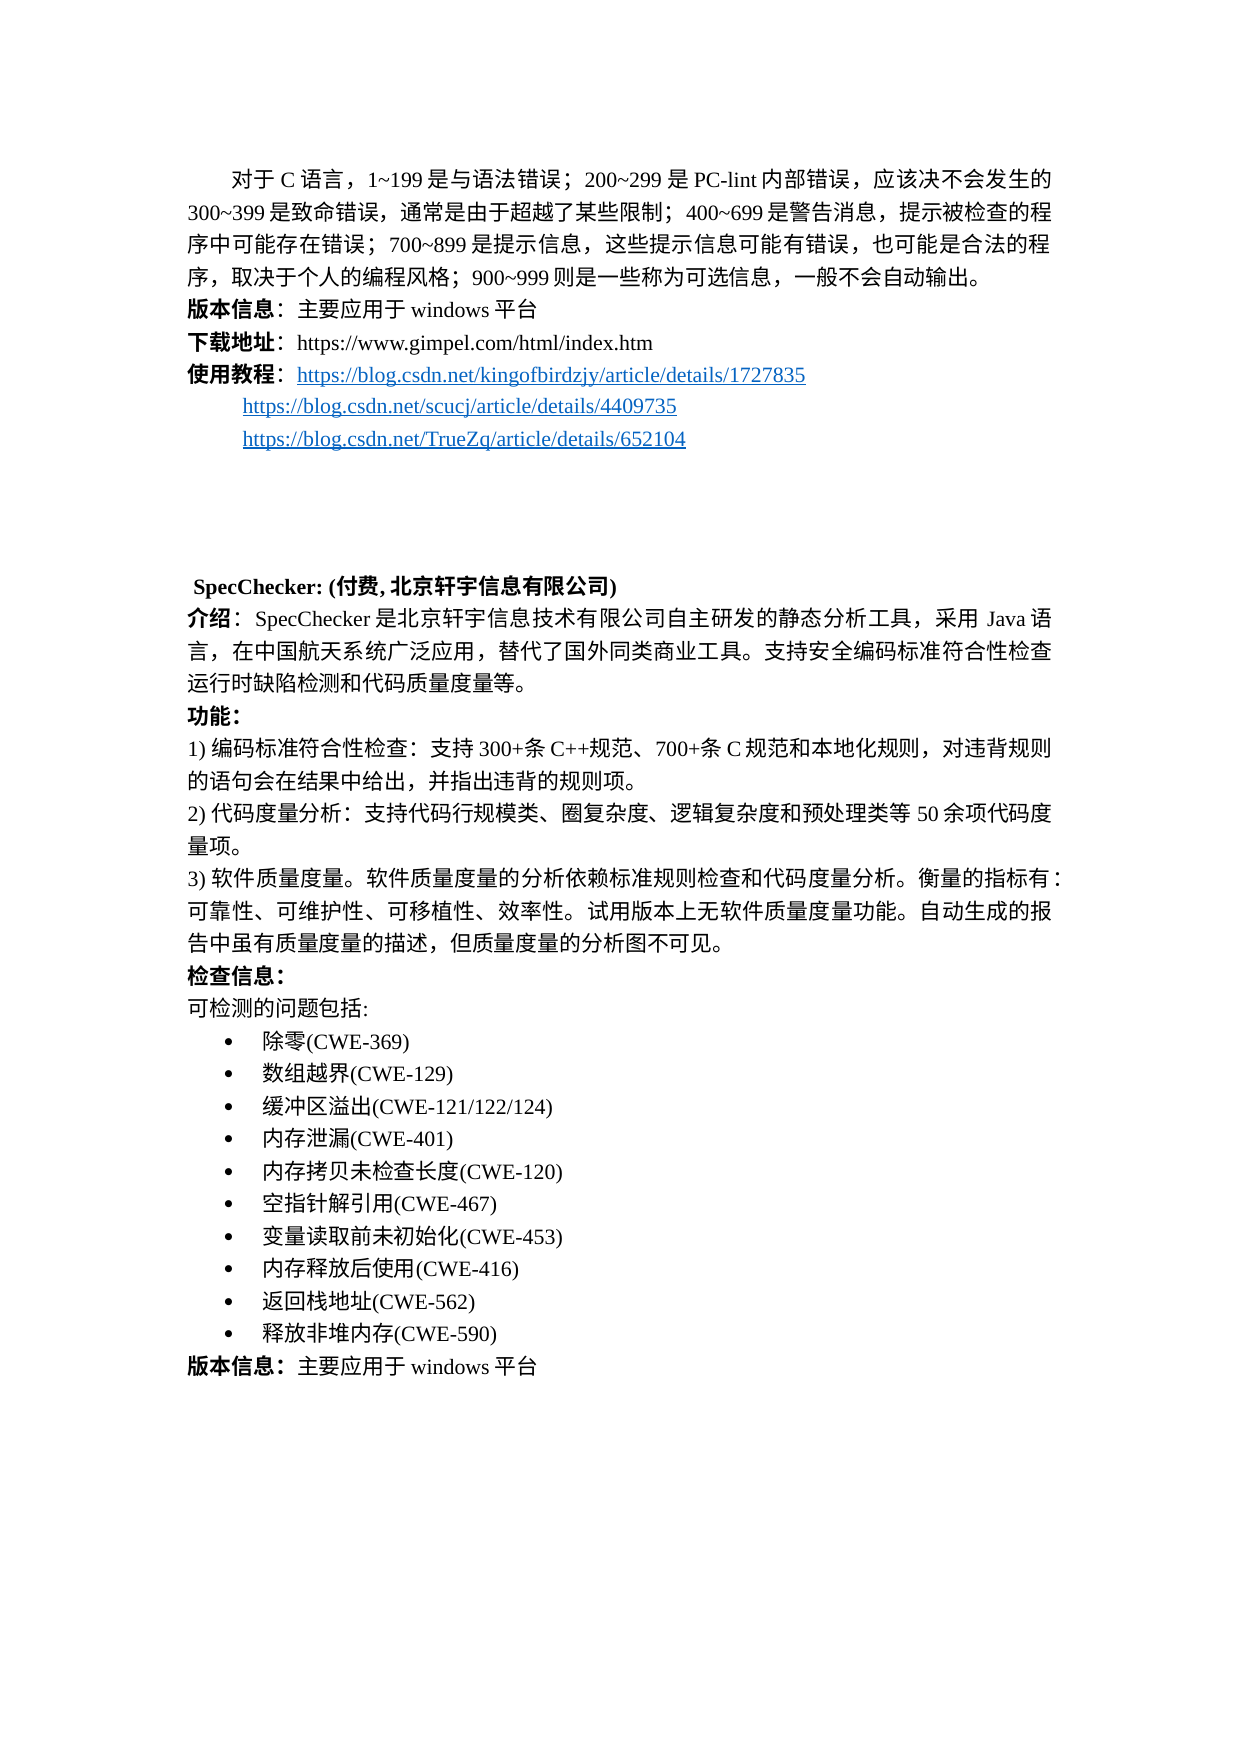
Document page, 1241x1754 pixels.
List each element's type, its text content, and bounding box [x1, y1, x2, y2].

text 介绍：SpecChecker是北京轩宇信息技术有限公司自主研发的静态分析工具，采用Java语言，在中国航天系统广泛应用，替代了国外同类商业工具。支持安全编码标准符合性检查、运行时缺陷检测和代码质量度量等。 [187, 601, 1053, 698]
text 使用教程：https://blog.csdn.net/kingofbirdzjy/article/details/1727835 [187, 357, 1053, 389]
list 除零(CWE-369) [225, 1023, 1053, 1056]
text https://blog.csdn.net/TrueZq/article/details/652104 [187, 422, 1053, 454]
text https://blog.csdn.net/scucj/article/details/4409735 [187, 389, 1053, 422]
text 检查信息： [187, 958, 1053, 991]
list 变量读取前未初始化(CWE-453) [225, 1218, 1053, 1251]
list 缓冲区溢出(CWE-121/122/124) [225, 1088, 1053, 1121]
text SpecChecker: (付费, 北京轩宇信息有限公司) [187, 568, 1053, 601]
text 版本信息：主要应用于windows平台 [187, 292, 1053, 324]
list 内存拷贝未检查长度(CWE-120) [225, 1153, 1053, 1186]
text 下载地址：https://www.gimpel.com/html/index.htm [187, 324, 1053, 357]
list 释放非堆内存(CWE-590) [225, 1316, 1053, 1348]
text 2) 代码度量分析：支持代码行规模类、圈复杂度、逻辑复杂度和预处理类等50余项代码度量项。 [187, 796, 1053, 861]
text 3) 软件质量度量。软件质量度量的分析依赖标准规则检查和代码度量分析。衡量的指标有：可靠性、可维护性、可移植性、效率性。试用版本上无软件质量度量功能。自动生成的报告中虽有质量度量的描述，但质量度量的分析图不可见。 [187, 861, 1053, 958]
text 1) 编码标准符合性检查：支持300+条C++规范、700+条C规范和本地化规则，对违背规则的语句会在结果中给出，并指出违背的规则项。 [187, 731, 1053, 796]
list 空指针解引用(CWE-467) [225, 1186, 1053, 1218]
list 内存泄漏(CWE-401) [225, 1121, 1053, 1153]
text 功能： [187, 698, 1053, 731]
text 可检测的问题包括: [187, 991, 1053, 1023]
text 版本信息：主要应用于windows平台 [187, 1348, 1053, 1381]
list 内存释放后使用(CWE-416) [225, 1251, 1053, 1283]
list 数组越界(CWE-129) [225, 1056, 1053, 1088]
text 对于C语言，1~199是与语法错误；200~299是PC-lint内部错误，应该决不会发生的；300~399是致命错误，通常是由于超越了某些限制；400~699是警告消息，提示被检查的程序中可能存在错误；700~899是提示信息，这些提示信息可能有错误，也可能是合法的程序，取决于个人的编程风格；900~999则是一些称为可选信息，一般不会自动输出。 [187, 162, 1053, 292]
list 返回栈地址(CWE-562) [225, 1283, 1053, 1316]
